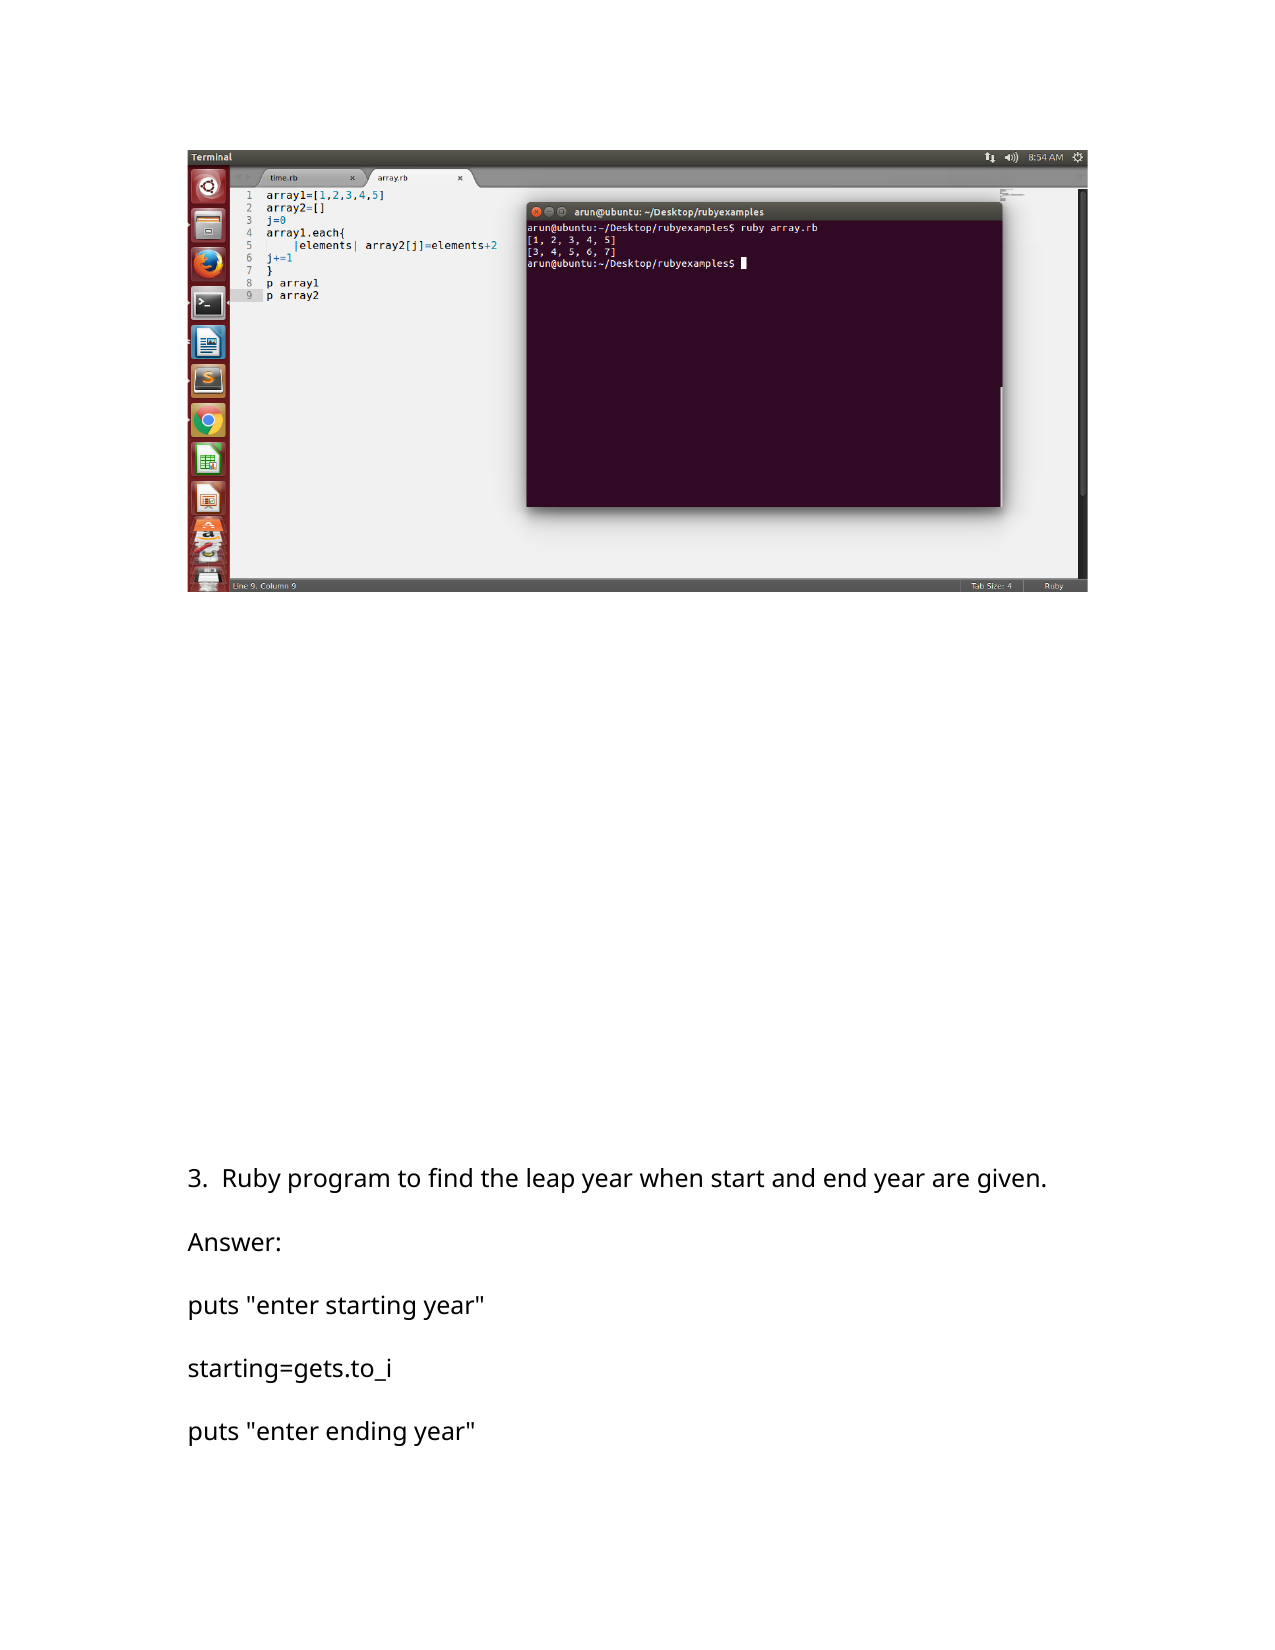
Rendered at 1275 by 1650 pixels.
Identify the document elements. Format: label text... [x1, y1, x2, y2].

picture [187, 150, 1088, 592]
text starting=gets.to_i [187, 1351, 1087, 1385]
text Answer: [187, 1224, 1087, 1258]
text puts "enter starting year" [187, 1288, 1087, 1322]
text 3. Ruby program to find the leap year when start and end year are given. [187, 1161, 1087, 1195]
text puts "enter ending year" [187, 1414, 1087, 1448]
